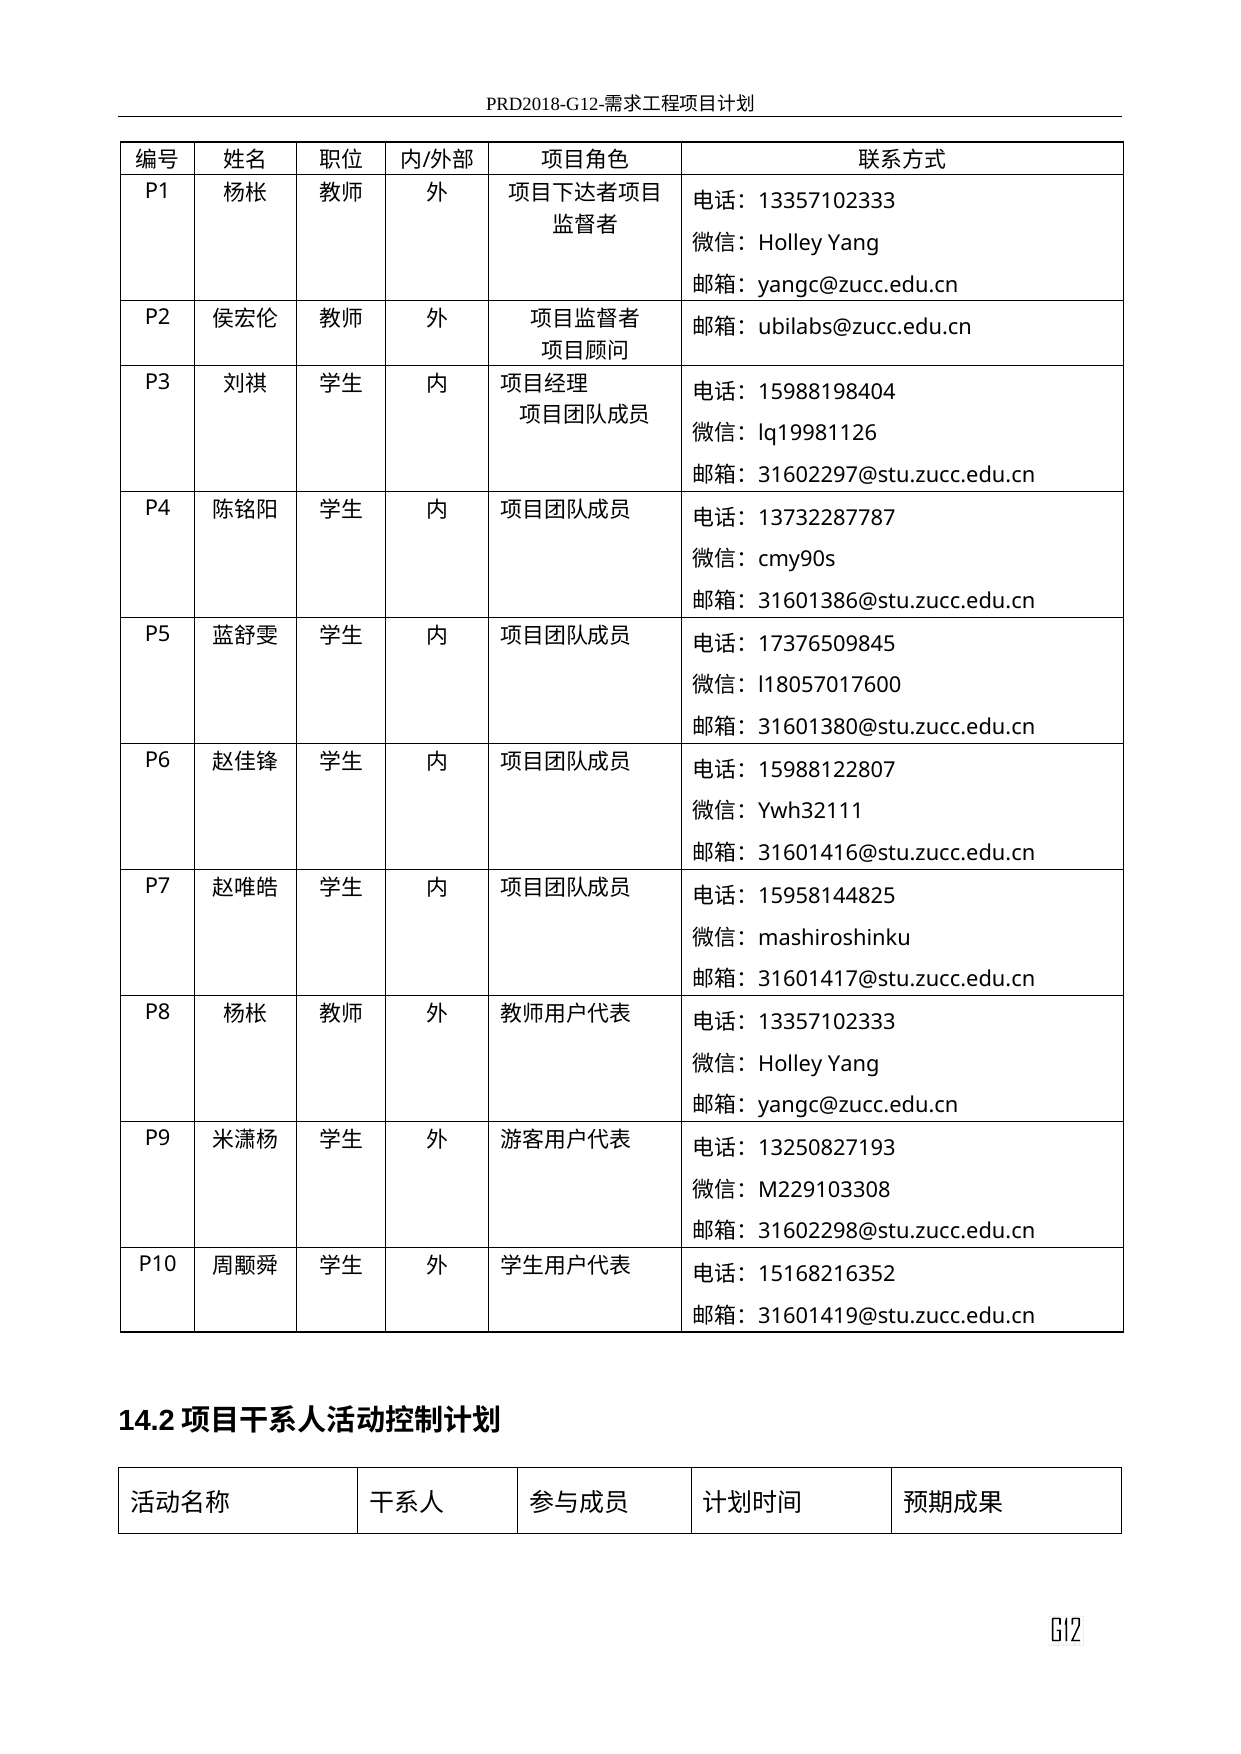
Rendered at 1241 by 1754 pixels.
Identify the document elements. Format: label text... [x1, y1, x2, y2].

table_cell 外 [386, 175, 488, 300]
table_cell 学生 [297, 1122, 385, 1247]
table_cell 教师 [297, 996, 385, 1121]
table_cell 学生 [297, 744, 385, 869]
table_cell 电话：13732287787 微信：cmy90s 邮箱：31601386@stu.zucc.edu.cn [682, 492, 1123, 617]
table_cell 项目经理 项目团队成员 [489, 366, 681, 491]
table_cell 电话：15988122807 微信：Ywh32111 邮箱：31601416@stu.zucc.edu.cn [682, 744, 1123, 869]
subtitle 14.2项目干系人活动控制计划 [118, 1386, 1122, 1451]
table_cell 电话：15958144825 微信：mashiroshinku 邮箱：31601417@stu.zucc.edu.cn [682, 870, 1123, 995]
table_header 活动名称 [119, 1468, 357, 1533]
table_cell 赵佳锋 [195, 744, 296, 869]
table_cell 杨枨 [195, 996, 296, 1121]
table_cell 赵唯皓 [195, 870, 296, 995]
table_cell P4 [121, 492, 194, 617]
table_cell 项目监督者 项目顾问 [489, 301, 681, 365]
table_cell 内 [386, 366, 488, 491]
table_header 编号 [121, 143, 194, 174]
table_cell 刘祺 [195, 366, 296, 491]
table_header 职位 [297, 143, 385, 174]
table_cell 项目团队成员 [489, 492, 681, 617]
table_cell 学生 [297, 870, 385, 995]
table_cell 项目团队成员 [489, 618, 681, 743]
table_cell P6 [121, 744, 194, 869]
table_cell 电话：13250827193 微信：M229103308 邮箱：31602298@stu.zucc.edu.cn [682, 1122, 1123, 1247]
table_cell 项目团队成员 [489, 744, 681, 869]
table_cell 蓝舒雯 [195, 618, 296, 743]
table_cell P1 [121, 175, 194, 300]
table_cell 内 [386, 870, 488, 995]
table_cell 外 [386, 1122, 488, 1247]
table_cell 学生用户代表 [489, 1248, 681, 1331]
table_cell 周颙舜 [195, 1248, 296, 1331]
table_cell 侯宏伦 [195, 301, 296, 365]
table_cell 学生 [297, 618, 385, 743]
table_cell P5 [121, 618, 194, 743]
table_header 计划时间 [692, 1468, 891, 1533]
table_cell 教师 [297, 175, 385, 300]
table_cell 外 [386, 996, 488, 1121]
table_cell P7 [121, 870, 194, 995]
table_cell 项目团队成员 [489, 870, 681, 995]
table_header 预期成果 [892, 1468, 1121, 1533]
table_header 参与成员 [518, 1468, 691, 1533]
picture [1047, 1613, 1085, 1651]
table_cell P8 [121, 996, 194, 1121]
table_cell 内 [386, 618, 488, 743]
table_cell 米潇杨 [195, 1122, 296, 1247]
table_cell 电话：15168216352 邮箱：31601419@stu.zucc.edu.cn [682, 1248, 1123, 1331]
table_header 联系方式 [682, 143, 1123, 174]
table_header 项目角色 [489, 143, 681, 174]
table_cell 电话：13357102333 微信：Holley Yang 邮箱：yangc@zucc.edu.cn [682, 175, 1123, 300]
table_cell 杨枨 [195, 175, 296, 300]
table_cell 外 [386, 301, 488, 365]
table_cell 游客用户代表 [489, 1122, 681, 1247]
table_cell 电话：15988198404 微信：lq19981126 邮箱：31602297@stu.zucc.edu.cn [682, 366, 1123, 491]
table_cell 内 [386, 492, 488, 617]
table_cell 邮箱：ubilabs@zucc.edu.cn [682, 301, 1123, 365]
table_cell 内 [386, 744, 488, 869]
table_cell 学生 [297, 492, 385, 617]
table_cell 学生 [297, 366, 385, 491]
table_cell 教师 [297, 301, 385, 365]
table_cell P2 [121, 301, 194, 365]
table_cell 陈铭阳 [195, 492, 296, 617]
table_cell 电话：17376509845 微信：l18057017600 邮箱：31601380@stu.zucc.edu.cn [682, 618, 1123, 743]
table_cell 外 [386, 1248, 488, 1331]
table_header 内/外部 [386, 143, 488, 174]
table_cell 电话：13357102333 微信：Holley Yang 邮箱：yangc@zucc.edu.cn [682, 996, 1123, 1121]
table_header 姓名 [195, 143, 296, 174]
table_header 干系人 [358, 1468, 517, 1533]
table_cell 学生 [297, 1248, 385, 1331]
table_cell 项目下达者项目监督者 [489, 175, 681, 300]
table_cell P9 [121, 1122, 194, 1247]
table_cell P3 [121, 366, 194, 491]
table_cell 教师用户代表 [489, 996, 681, 1121]
table_cell P10 [121, 1248, 194, 1331]
